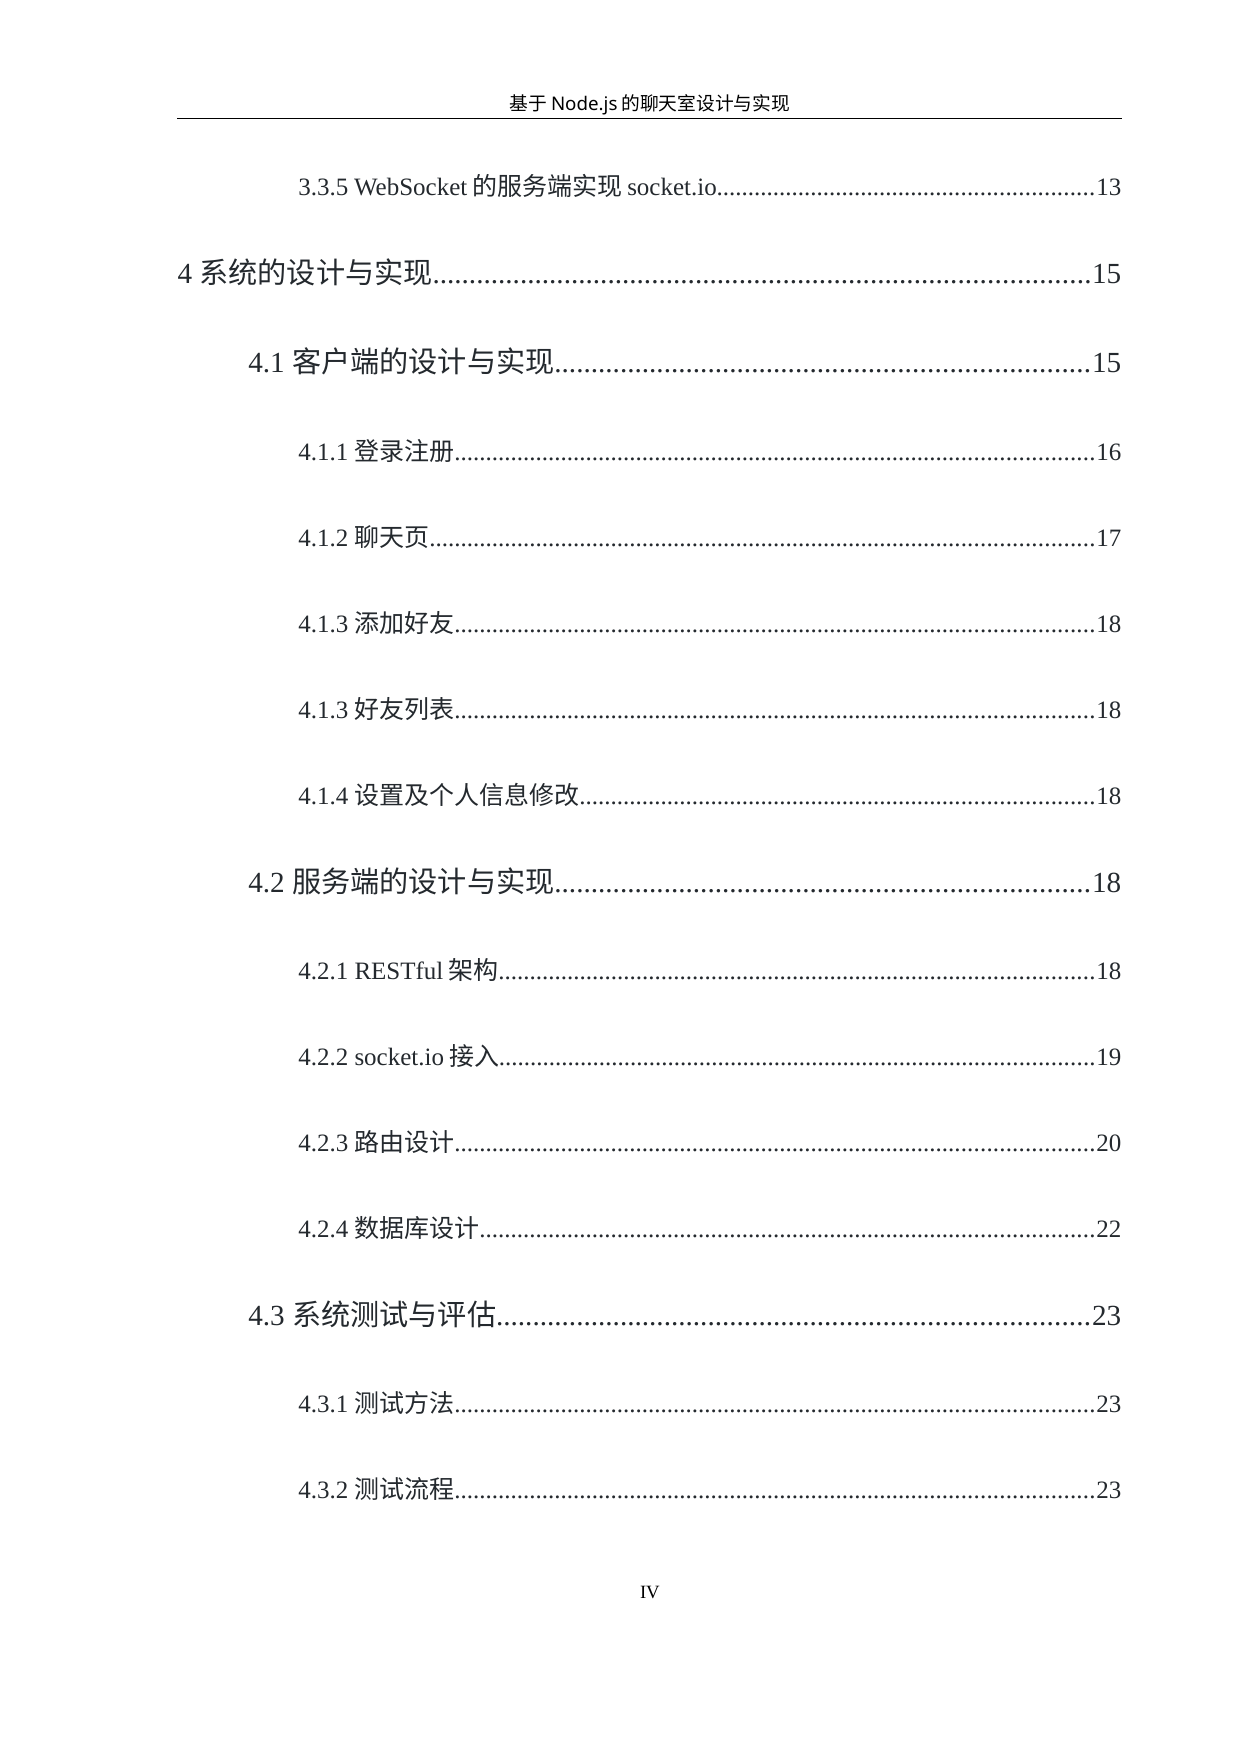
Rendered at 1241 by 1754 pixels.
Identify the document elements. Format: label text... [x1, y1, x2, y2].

text 4.1.3 好友列表 18 [277, 673, 1122, 741]
text 4.2.1 RESTful架构 18 [277, 934, 1122, 1002]
text 4.3.2 测试流程 23 [277, 1454, 1122, 1522]
text 4 系统的设计与实现 15 [177, 237, 1122, 305]
text 4.2.3 路由设计 20 [277, 1107, 1122, 1174]
text 4.1.1 登录注册 16 [277, 415, 1122, 483]
text 3.3.5 WebSocket的服务端实现socket.io 13 [277, 151, 1122, 219]
text 4.2 服务端的设计与实现 18 [227, 845, 1122, 913]
text 4.2.4 数据库设计 22 [277, 1193, 1122, 1261]
text 4.1 客户端的设计与实现 15 [227, 326, 1122, 394]
text 4.3 系统测试与评估 23 [227, 1279, 1122, 1347]
text 4.3.1 测试方法 23 [277, 1368, 1122, 1436]
text 4.1.4 设置及个人信息修改 18 [277, 759, 1122, 827]
text 4.1.3 添加好友 18 [277, 587, 1122, 655]
text 4.1.2 聊天页 17 [277, 501, 1122, 569]
text 4.2.2 socket.io接入 19 [277, 1021, 1122, 1088]
